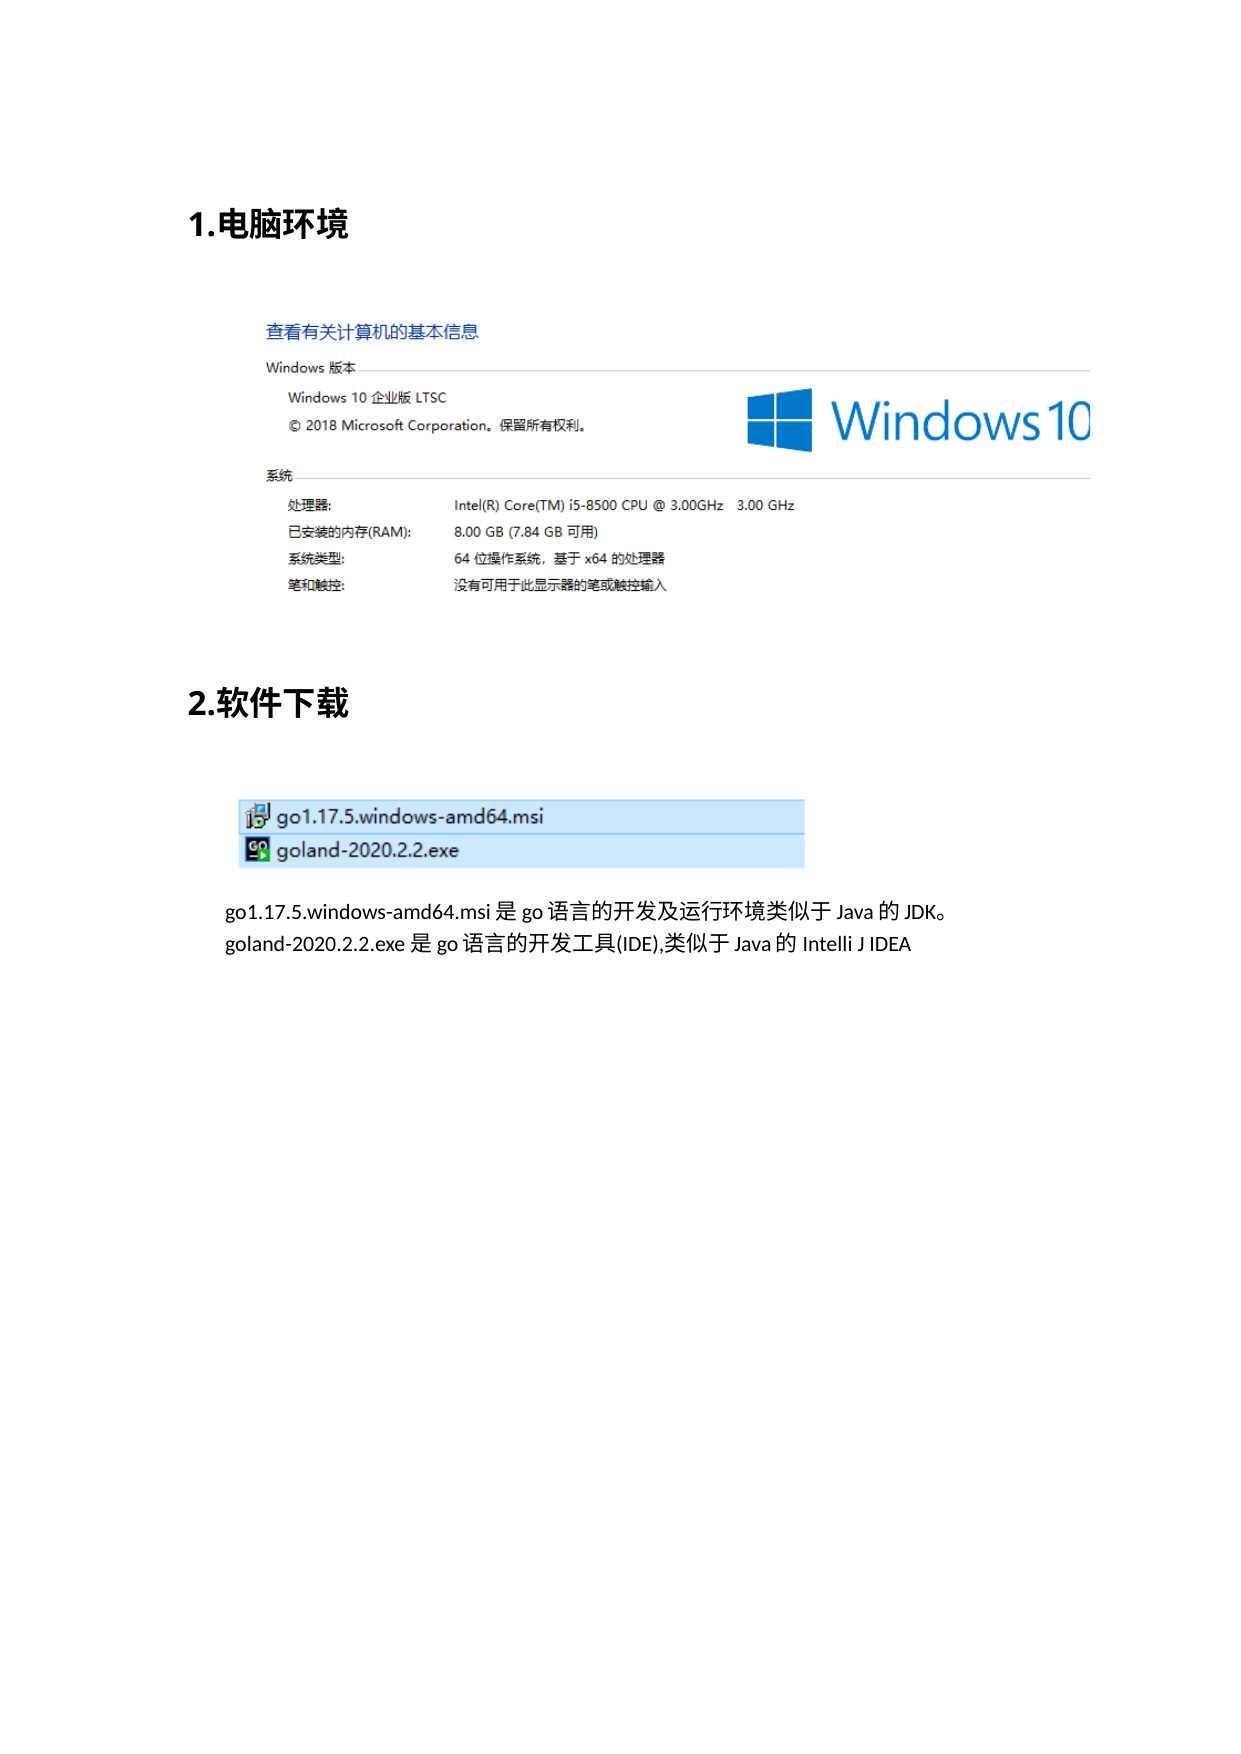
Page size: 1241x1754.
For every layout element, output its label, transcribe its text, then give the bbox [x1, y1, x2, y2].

list goland-2020.2.2.exe 是go语言的开发工具(IDE),类似于Java的 Intelli J IDEA [225, 926, 1053, 958]
subtitle 2.软件下载 [187, 668, 1053, 733]
subtitle 1.电脑环境 [187, 189, 1053, 254]
list go1.17.5.windows-amd64.msi是go语言的开发及运行环境类似于Java的JDK。 [225, 893, 1053, 926]
picture [225, 796, 805, 870]
picture [225, 316, 1091, 610]
